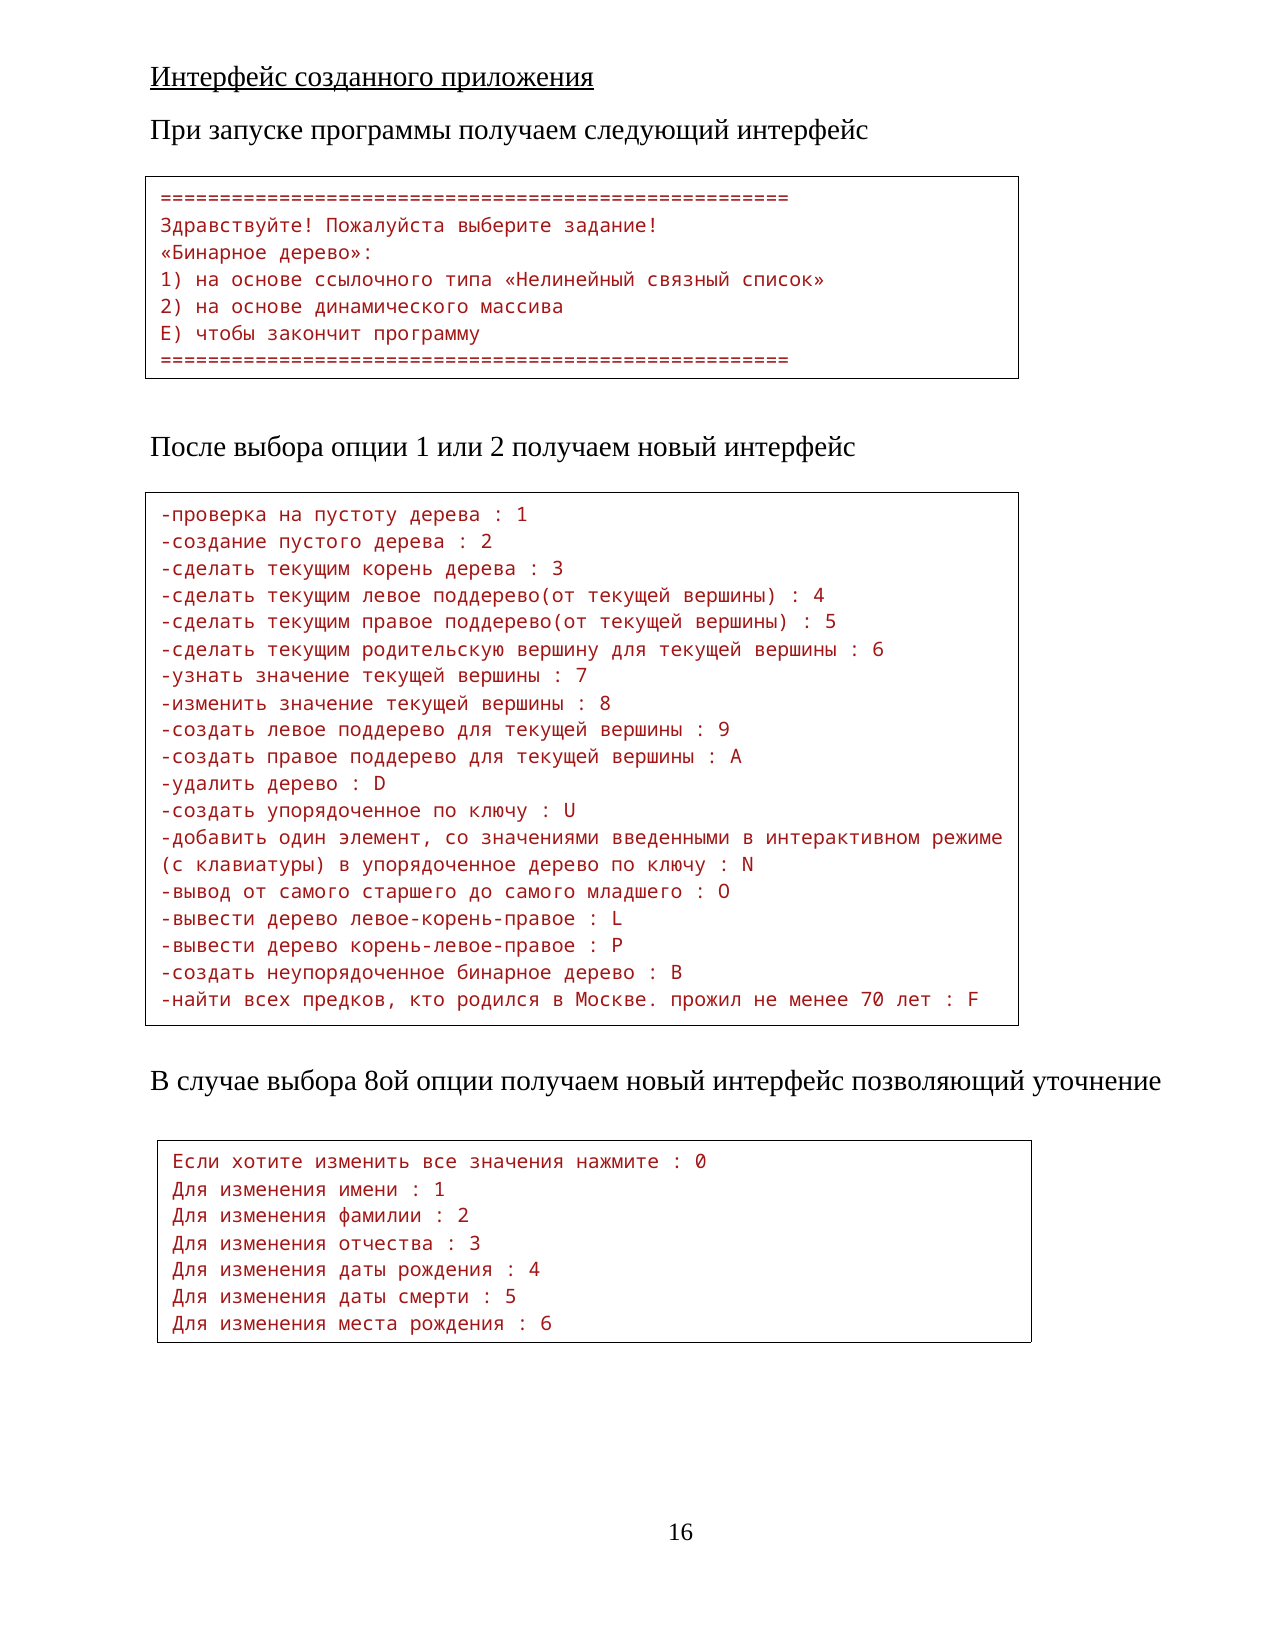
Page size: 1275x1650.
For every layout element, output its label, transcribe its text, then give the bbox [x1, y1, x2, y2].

text При запуске программы получаем следующий интерфейс [150, 112, 1211, 146]
text В случае выбора 8ой опции получаем новый интерфейс позволяющий уточнение [150, 1063, 1211, 1096]
text После выбора опции 1 или 2 получаем новый интерфейс [150, 429, 1211, 462]
text Интерфейс созданного приложения [150, 59, 1211, 93]
